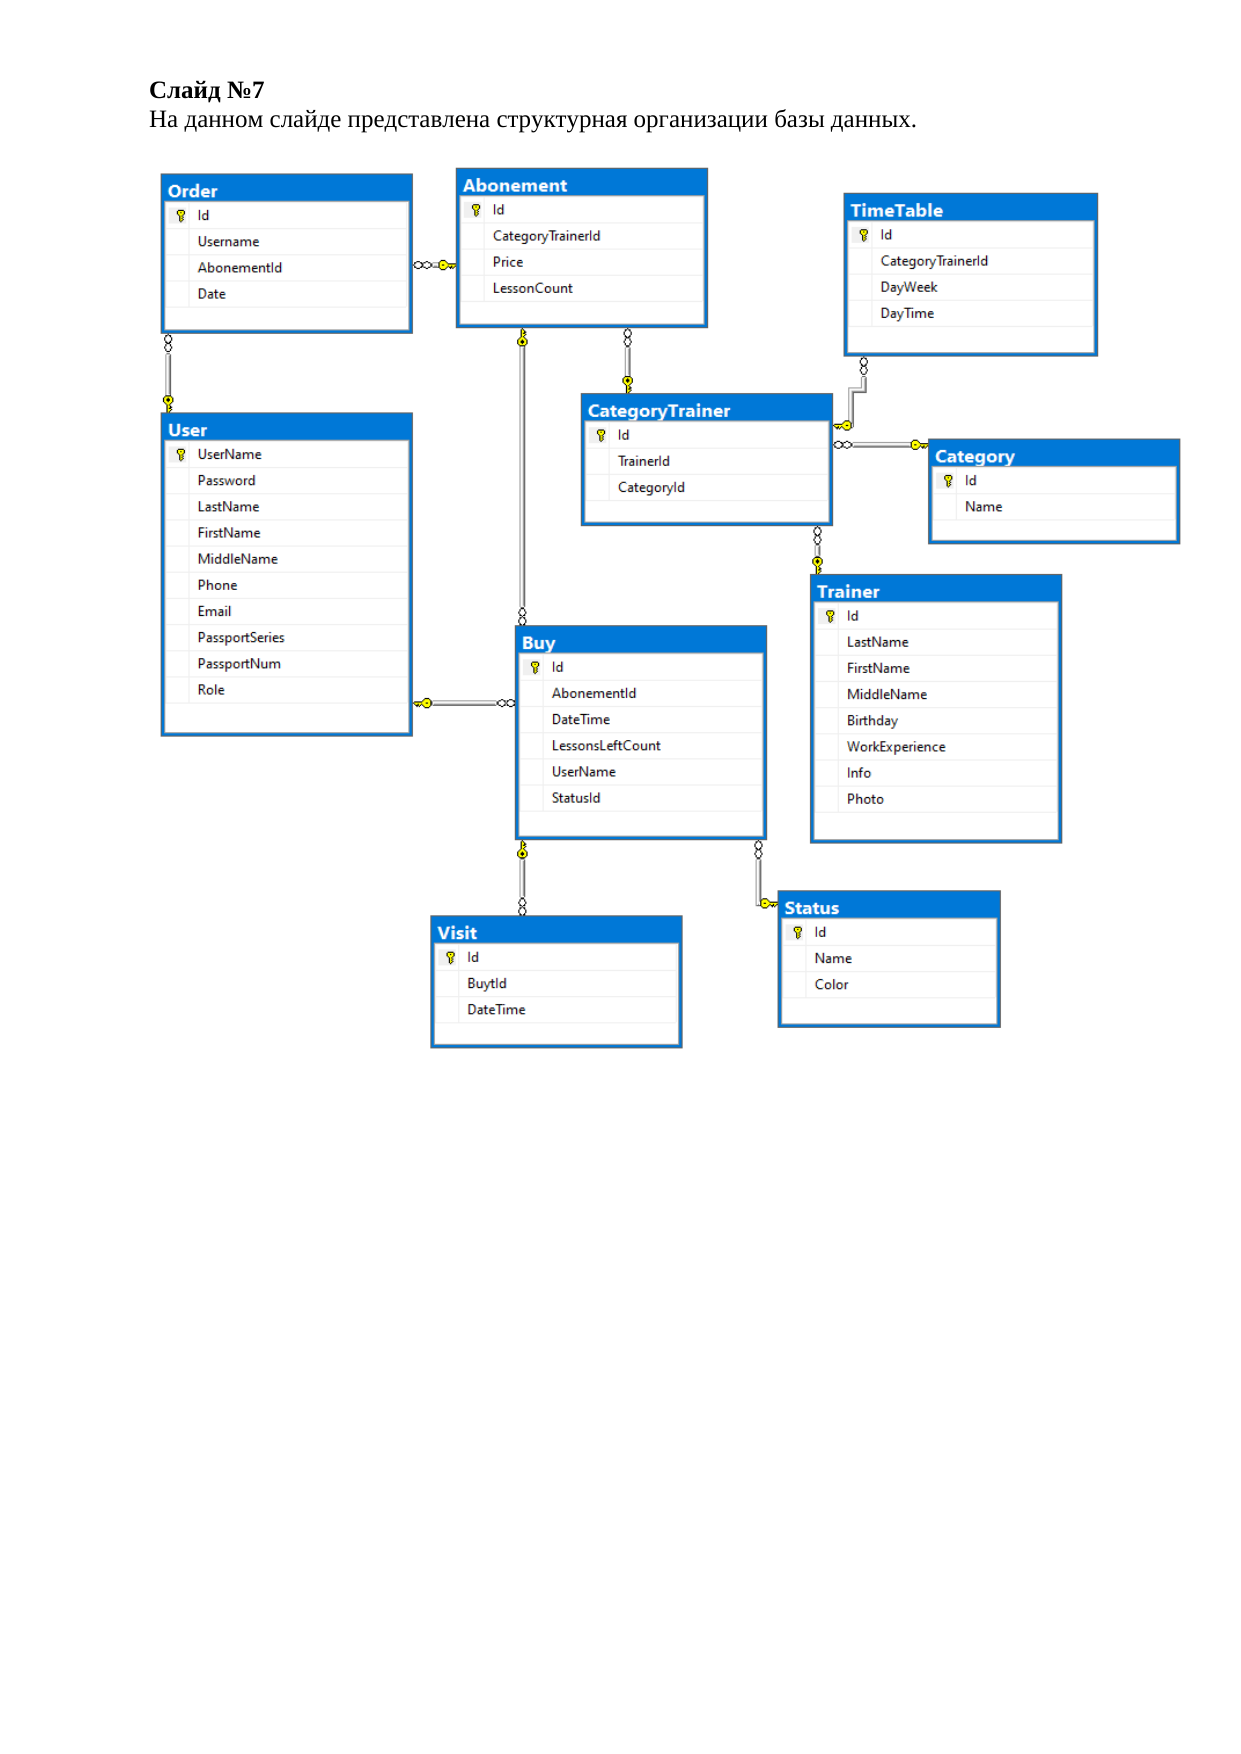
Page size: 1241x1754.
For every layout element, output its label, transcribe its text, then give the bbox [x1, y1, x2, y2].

text Слайд №7 [75, 75, 1165, 104]
text На данном слайде представлена структурная организации базы данных. [75, 104, 1165, 132]
picture [148, 161, 1192, 1061]
